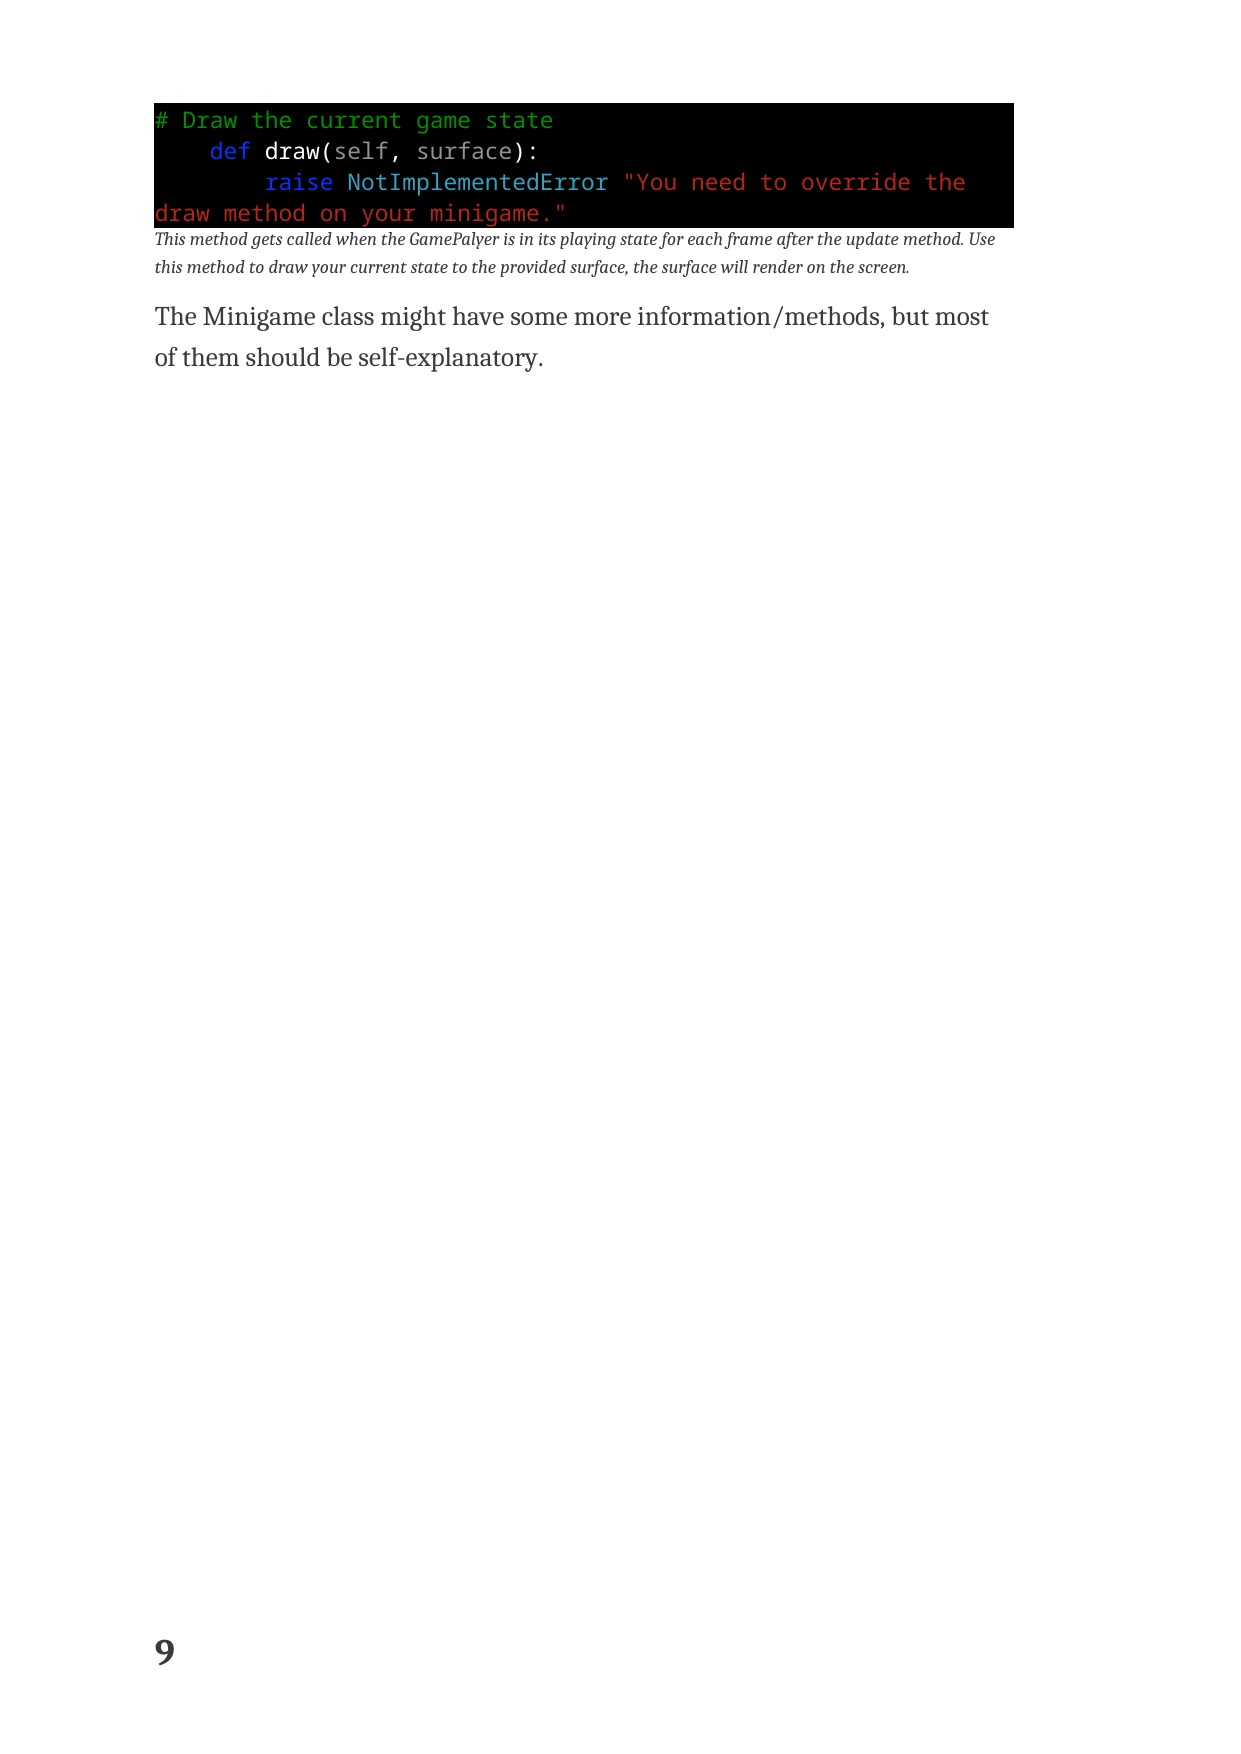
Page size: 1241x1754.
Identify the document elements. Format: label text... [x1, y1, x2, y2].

text This method gets called when the GamePalyer is in its playing state for each frame after the update method. Use this method to draw your current state to the provided surface, the surface will render on the screen. [154, 228, 1014, 278]
text raise NotImplementedError("You need to override the draw method on your minigame.") [154, 166, 1014, 228]
text The Minigame class might have some more information/methods, but most of them should be self-explanatory. [154, 301, 1014, 373]
text def draw(self, surface): [154, 135, 1014, 166]
text # Draw the current game state [154, 103, 1014, 135]
